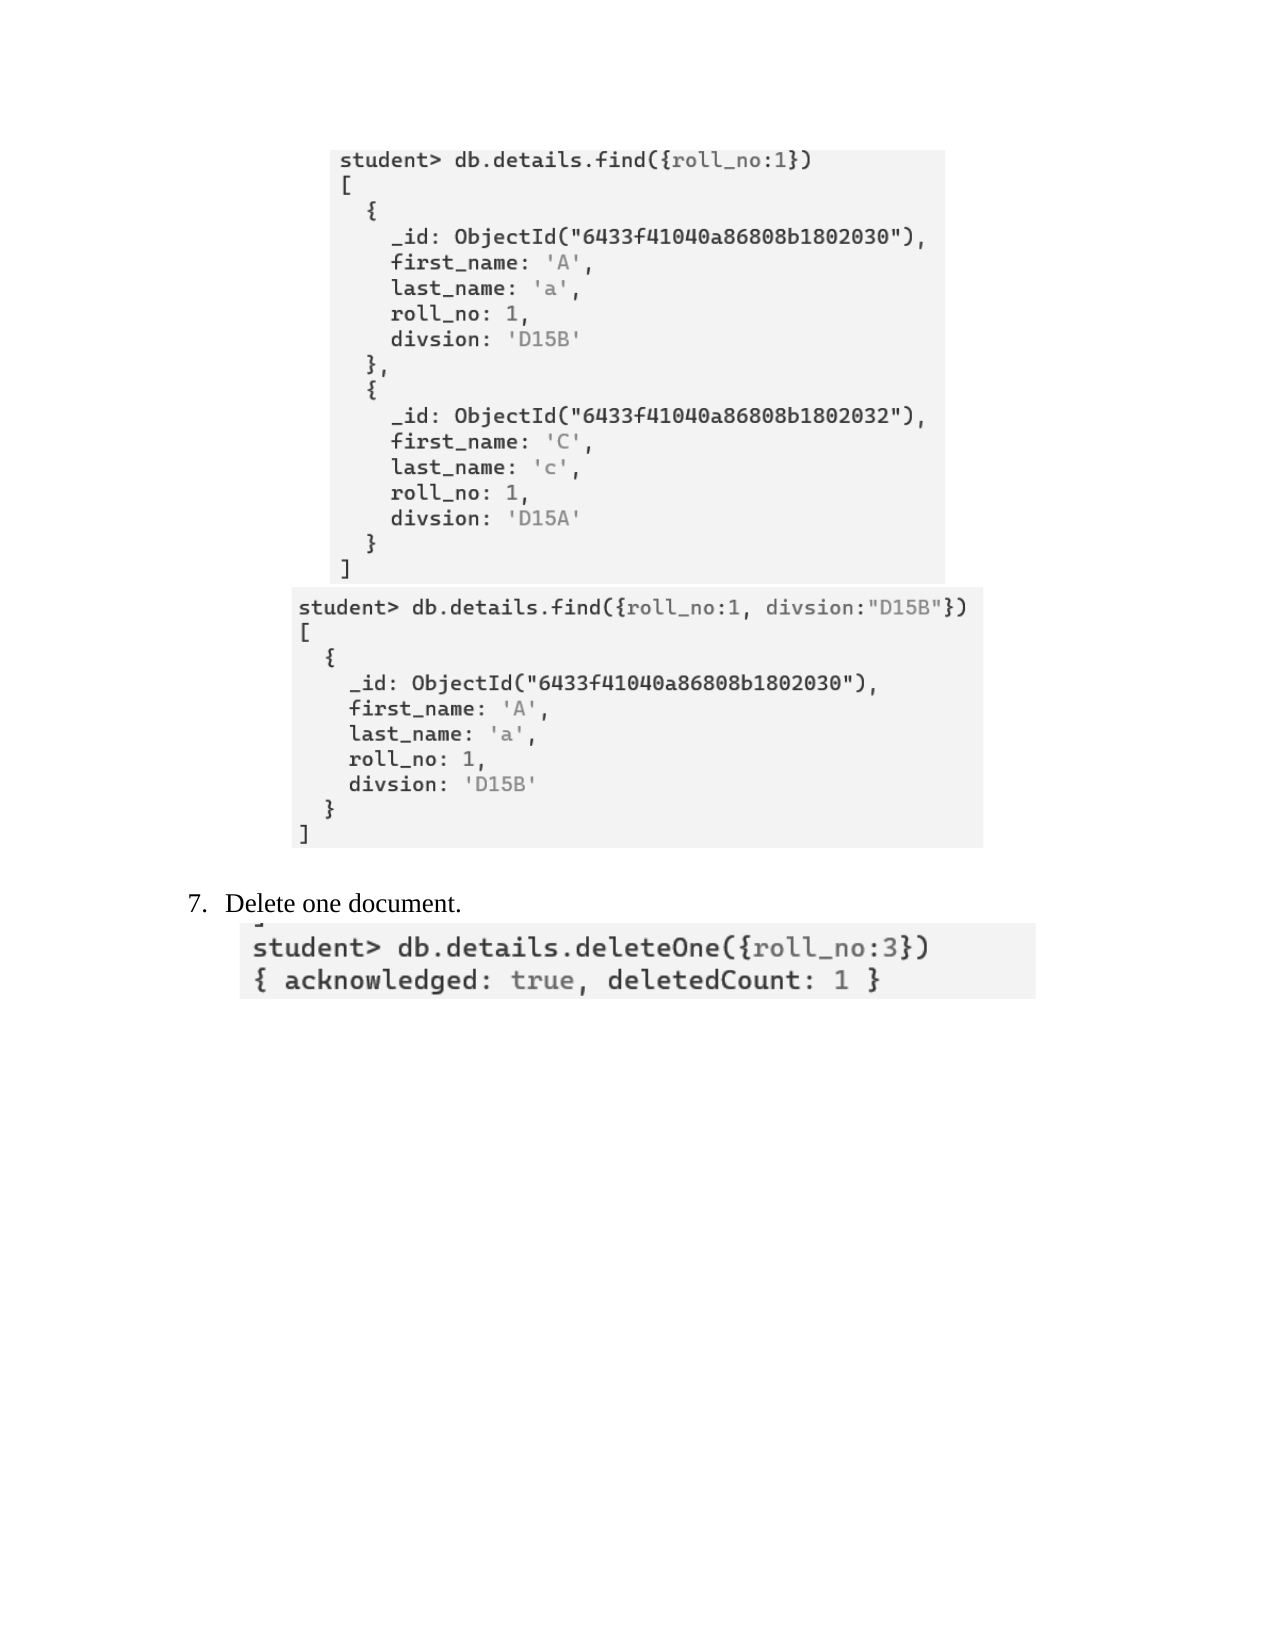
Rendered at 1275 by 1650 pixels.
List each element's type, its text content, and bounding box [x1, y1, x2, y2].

list Delete one document. [187, 887, 1125, 919]
picture [291, 587, 984, 848]
picture [330, 150, 946, 584]
picture [239, 923, 1036, 999]
